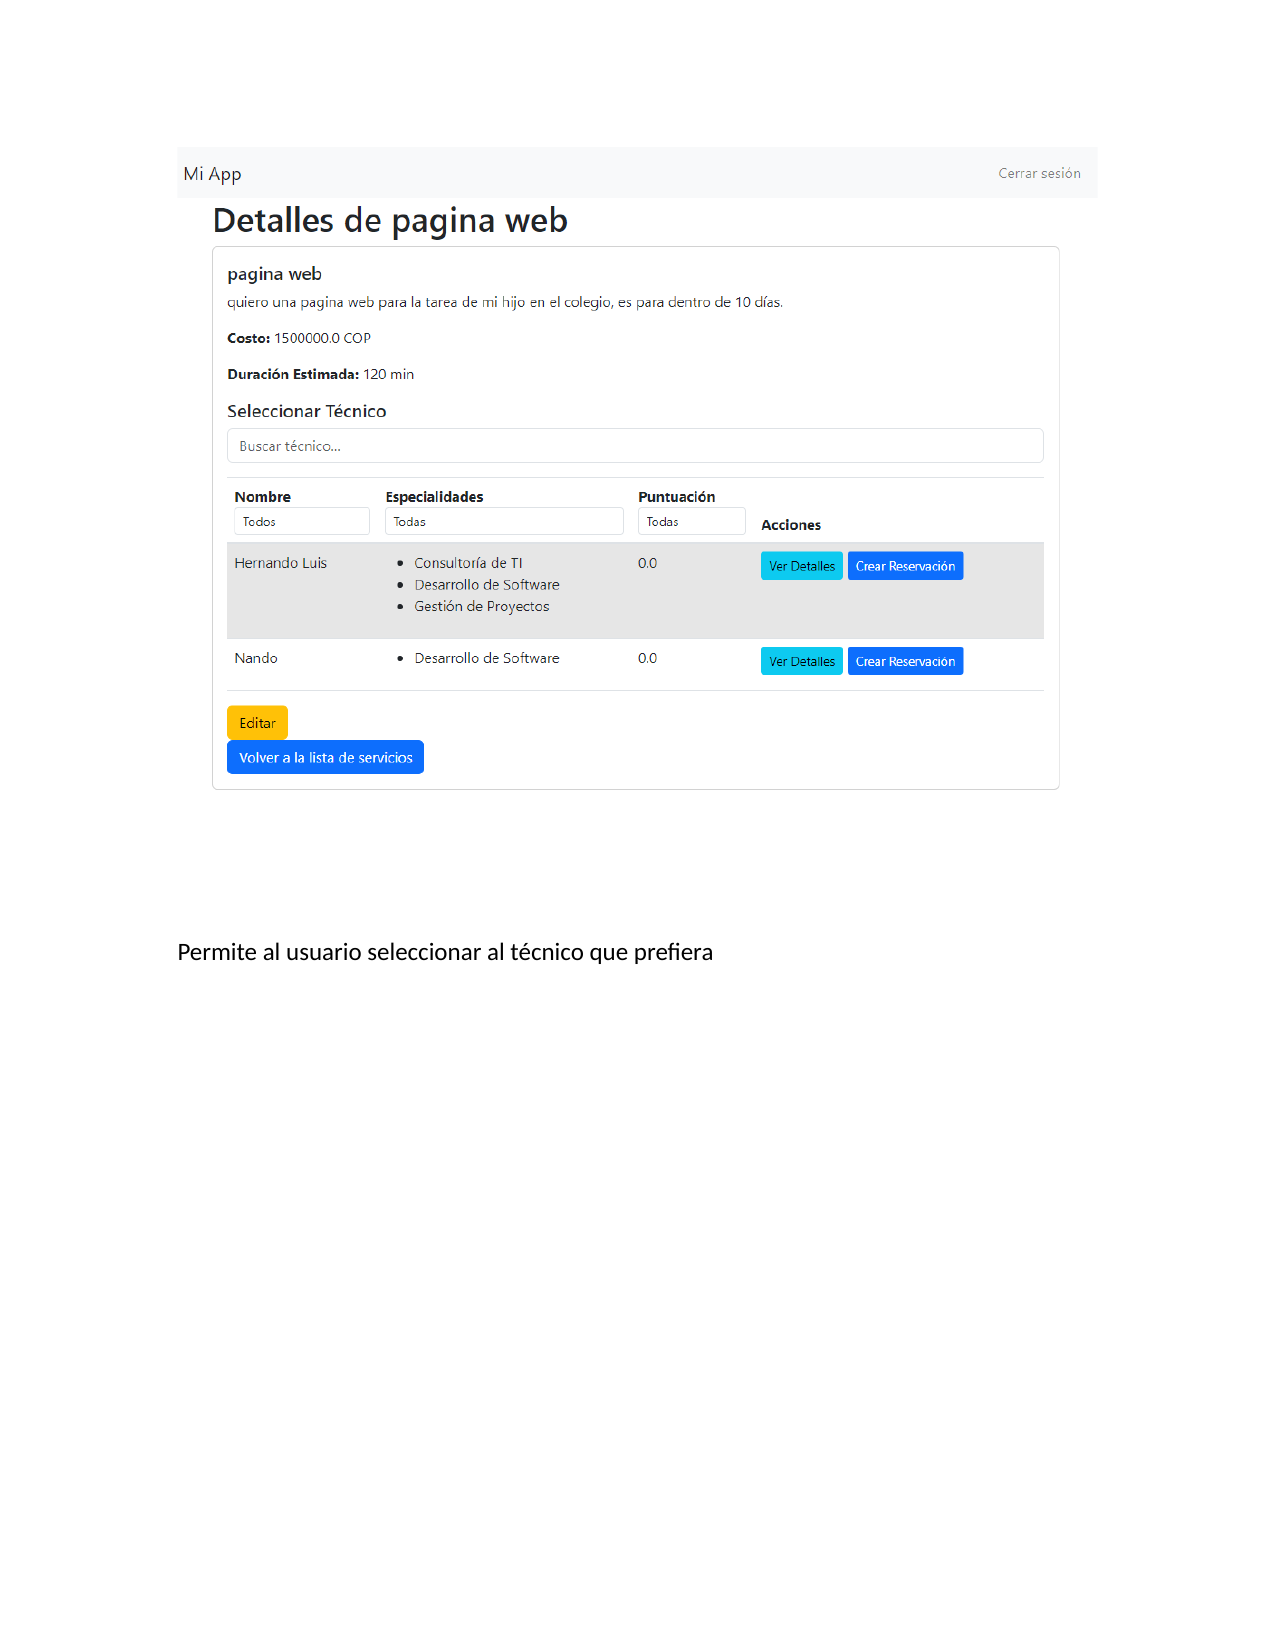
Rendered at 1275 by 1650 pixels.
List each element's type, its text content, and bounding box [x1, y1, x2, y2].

picture [177, 147, 1098, 917]
text Permite al usuario seleccionar al técnico que prefiera [177, 936, 1098, 966]
